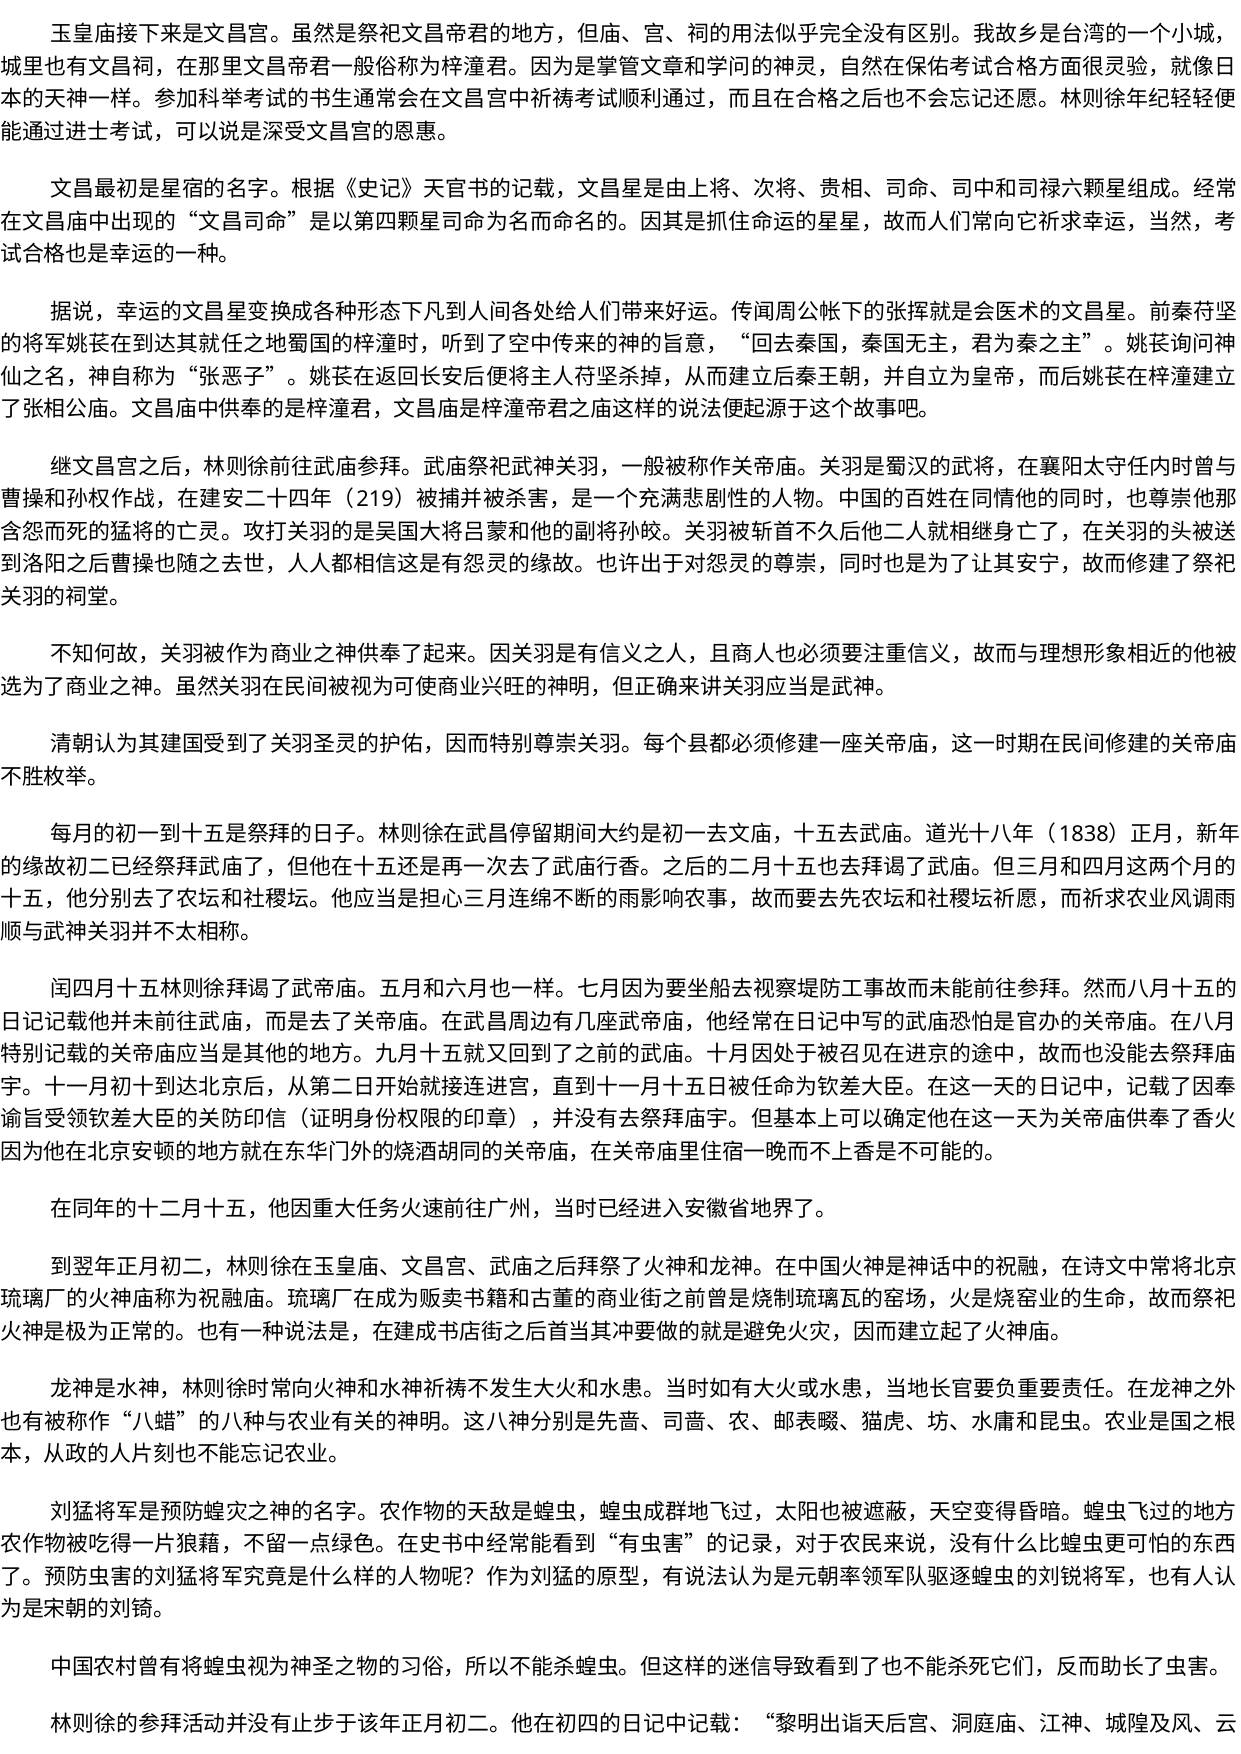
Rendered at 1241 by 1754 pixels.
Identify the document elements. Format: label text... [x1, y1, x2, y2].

text 继文昌宫之后，林则徐前往武庙参拜。武庙祭祀武神关羽，一般被称作关帝庙。关羽是蜀汉的武将，在襄阳太守任内时曾与曹操和孙权作战，在建安二十四年（219）被捕并被杀害，是一个充满悲剧性的人物。中国的百姓在同情他的同时，也尊崇他那含怨而死的猛将的亡灵。攻打关羽的是吴国大将吕蒙和他的副将孙皎。关羽被斩首不久后他二人就相继身亡了，在关羽的头被送到洛阳之后曹操也随之去世，人人都相信这是有怨灵的缘故。也许出于对怨灵的尊崇，同时也是为了让其安宁，故而修建了祭祀关羽的祠堂。 [0, 448, 1240, 611]
text 闰四月十五林则徐拜谒了武帝庙。五月和六月也一样。七月因为要坐船去视察堤防工事故而未能前往参拜。然而八月十五的日记记载他并未前往武庙，而是去了关帝庙。在武昌周边有几座武帝庙，他经常在日记中写的武庙恐怕是官办的关帝庙。在八月特别记载的关帝庙应当是其他的地方。九月十五就又回到了之前的武庙。十月因处于被召见在进京的途中，故而也没能去祭拜庙宇。十一月初十到达北京后，从第二日开始就接连进宫，直到十一月十五日被任命为钦差大臣。在这一天的日记中，记载了因奉谕旨受领钦差大臣的关防印信（证明身份权限的印章），并没有去祭拜庙宇。但基本上可以确定他在这一天为关帝庙供奉了香火。因为他在北京安顿的地方就在东华门外的烧酒胡同的关帝庙，在关帝庙里住宿一晚而不上香是不可能的。 [0, 971, 1240, 1166]
text 在同年的十二月十五，他因重大任务火速前往广州，当时已经进入安徽省地界了。 [0, 1191, 1240, 1223]
text 清朝认为其建国受到了关羽圣灵的护佑，因而特别尊崇关羽。每个县都必须修建一座关帝庙，这一时期在民间修建的关帝庙不胜枚举。 [0, 726, 1240, 791]
text 中国农村曾有将蝗虫视为神圣之物的习俗，所以不能杀蝗虫。但这样的迷信导致看到了也不能杀死它们，反而助长了虫害。 [0, 1648, 1240, 1681]
text 不知何故，关羽被作为商业之神供奉了起来。因关羽是有信义之人，且商人也必须要注重信义，故而与理想形象相近的他被选为了商业之神。虽然关羽在民间被视为可使商业兴旺的神明，但正确来讲关羽应当是武神。 [0, 636, 1240, 701]
text 文昌最初是星宿的名字。根据《史记》天官书的记载，文昌星是由上将、次将、贵相、司命、司中和司禄六颗星组成。经常在文昌庙中出现的“文昌司命”是以第四颗星司命为名而命名的。因其是抓住命运的星星，故而人们常向它祈求幸运，当然，考试合格也是幸运的一种。 [0, 171, 1240, 268]
text 到翌年正月初二，林则徐在玉皇庙、文昌宫、武庙之后拜祭了火神和龙神。在中国火神是神话中的祝融，在诗文中常将北京琉璃厂的火神庙称为祝融庙。琉璃厂在成为贩卖书籍和古董的商业街之前曾是烧制琉璃瓦的窑场，火是烧窑业的生命，故而祭祀火神是极为正常的。也有一种说法是，在建成书店街之后首当其冲要做的就是避免火灾，因而建立起了火神庙。 [0, 1248, 1240, 1346]
text 每月的初一到十五是祭拜的日子。林则徐在武昌停留期间大约是初一去文庙，十五去武庙。道光十八年（1838）正月，新年的缘故初二已经祭拜武庙了，但他在十五还是再一次去了武庙行香。之后的二月十五也去拜谒了武庙。但三月和四月这两个月的十五，他分别去了农坛和社稷坛。他应当是担心三月连绵不断的雨影响农事，故而要去先农坛和社稷坛祈愿，而祈求农业风调雨顺与武神关羽并不太相称。 [0, 816, 1240, 946]
text 刘猛将军是预防蝗灾之神的名字。农作物的天敌是蝗虫，蝗虫成群地飞过，太阳也被遮蔽，天空变得昏暗。蝗虫飞过的地方农作物被吃得一片狼藉，不留一点绿色。在史书中经常能看到“有虫害”的记录，对于农民来说，没有什么比蝗虫更可怕的东西了。预防虫害的刘猛将军究竟是什么样的人物呢？作为刘猛的原型，有说法认为是元朝率领军队驱逐蝗虫的刘锐将军，也有人认为是宋朝的刘锜。 [0, 1493, 1240, 1623]
text 据说，幸运的文昌星变换成各种形态下凡到人间各处给人们带来好运。传闻周公帐下的张挥就是会医术的文昌星。前秦苻坚的将军姚苌在到达其就任之地蜀国的梓潼时，听到了空中传来的神的旨意，“回去秦国，秦国无主，君为秦之主”。姚苌询问神仙之名，神自称为“张恶子”。姚苌在返回长安后便将主人苻坚杀掉，从而建立后秦王朝，并自立为皇帝，而后姚苌在梓潼建立了张相公庙。文昌庙中供奉的是梓潼君，文昌庙是梓潼帝君之庙这样的说法便起源于这个故事吧。 [0, 293, 1240, 423]
text 龙神是水神，林则徐时常向火神和水神祈祷不发生大火和水患。当时如有大火或水患，当地长官要负重要责任。在龙神之外，也有被称作“八蜡”的八种与农业有关的神明。这八神分别是先啬、司啬、农、邮表畷、猫虎、坊、水庸和昆虫。农业是国之根本，从政的人片刻也不能忘记农业。 [0, 1371, 1240, 1468]
text 玉皇庙接下来是文昌宫。虽然是祭祀文昌帝君的地方，但庙、宫、祠的用法似乎完全没有区别。我故乡是台湾的一个小城，城里也有文昌祠，在那里文昌帝君一般俗称为梓潼君。因为是掌管文章和学问的神灵，自然在保佑考试合格方面很灵验，就像日本的天神一样。参加科举考试的书生通常会在文昌宫中祈祷考试顺利通过，而且在合格之后也不会忘记还愿。林则徐年纪轻轻便能通过进士考试，可以说是深受文昌宫的恩惠。 [0, 16, 1240, 146]
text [0, 1706, 1240, 1738]
